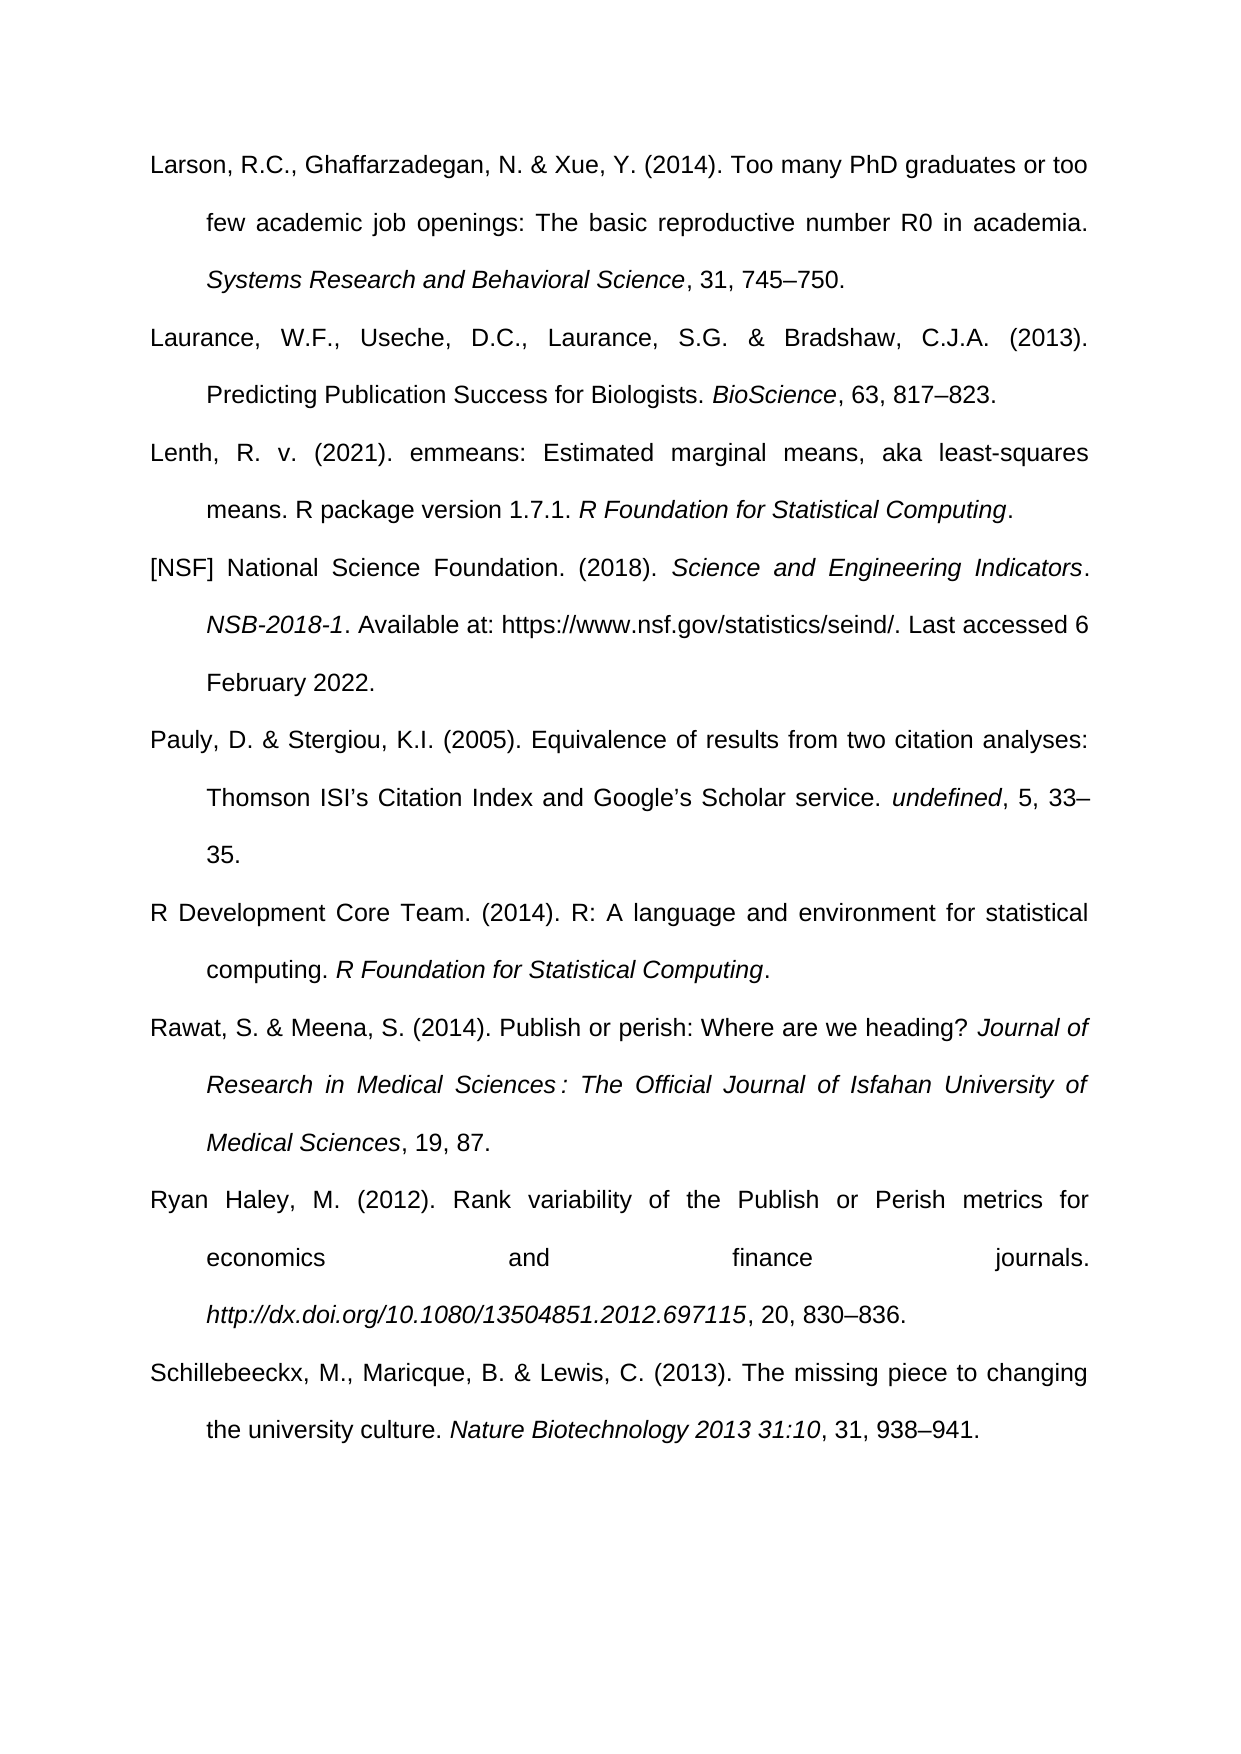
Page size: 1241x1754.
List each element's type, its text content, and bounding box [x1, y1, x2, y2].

text Rawat, S. & Meena, S. (2014). Publish or perish: Where are we heading? Journal of Research in Medical Sciences : The Official Journal of Isfahan University of Medical Sciences, 19, 87. [150, 1012, 1090, 1156]
text Larson, R.C., Ghaffarzadegan, N. & Xue, Y. (2014). Too many PhD graduates or too few academic job openings: The basic reproductive number R0 in academia. Systems Research and Behavioral Science, 31, 745–750. [150, 150, 1090, 294]
text Lenth, R. v. (2021). emmeans: Estimated marginal means, aka least-squares means. R package version 1.7.1. R Foundation for Statistical Computing. [150, 437, 1090, 524]
text Schillebeeckx, M., Maricque, B. & Lewis, C. (2013). The missing piece to changing the university culture. Nature Biotechnology 2013 31:10, 31, 938–941. [150, 1357, 1090, 1444]
text Ryan Haley, M. (2012). Rank variability of the Publish or Perish metrics for economics and finance journals. http://dx.doi.org/10.1080/13504851.2012.697115, 20, 830–836. [150, 1185, 1090, 1329]
text Laurance, W.F., Useche, D.C., Laurance, S.G. & Bradshaw, C.J.A. (2013). Predicting Publication Success for Biologists. BioScience, 63, 817–823. [150, 322, 1090, 409]
text R Development Core Team. (2014). R: A language and environment for statistical computing. R Foundation for Statistical Computing. [150, 897, 1090, 984]
text [NSF] National Science Foundation. (2018). Science and Engineering Indicators. NSB-2018-1. Available at: https://www.nsf.gov/statistics/seind/. Last accessed 6 February 2022. [150, 552, 1090, 696]
text Pauly, D. & Stergiou, K.I. (2005). Equivalence of results from two citation analyses: Thomson ISI’s Citation Index and Google’s Scholar service. undefined, 5, 33–35. [150, 725, 1090, 869]
